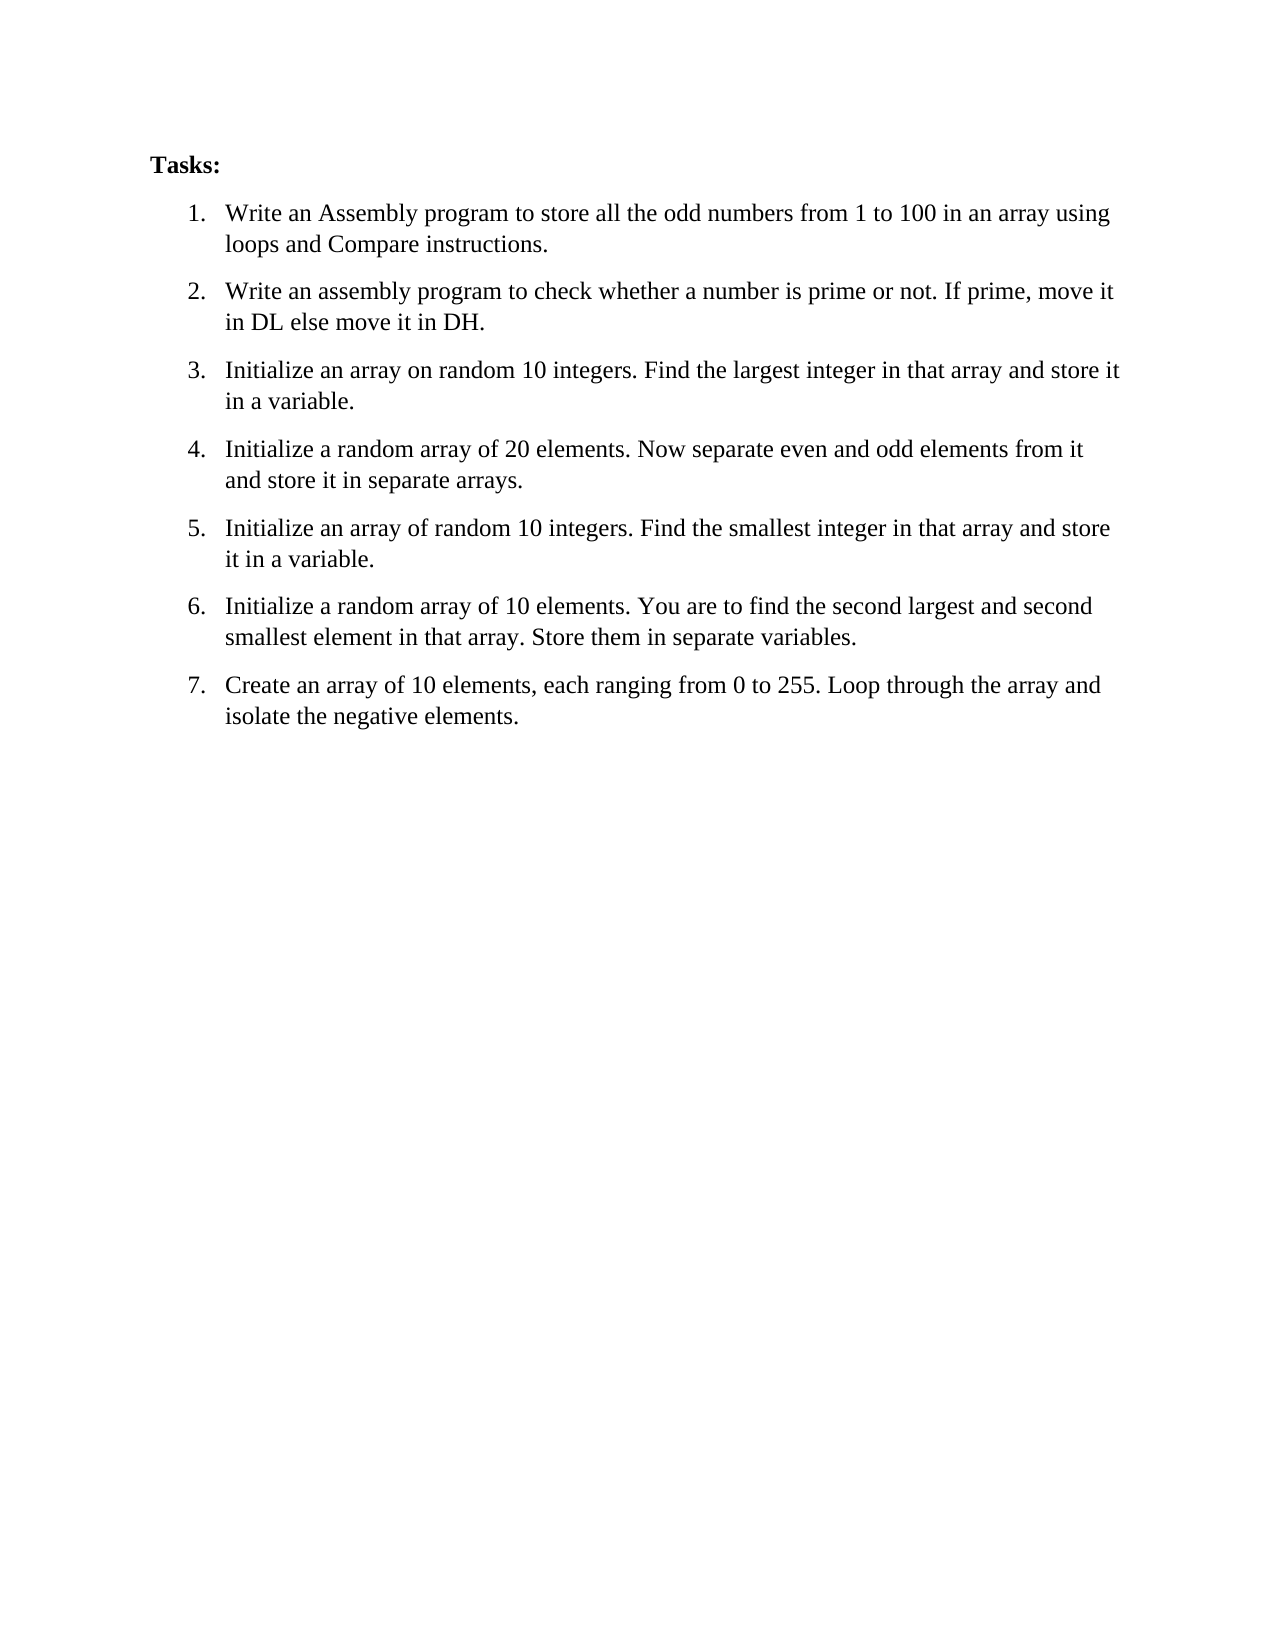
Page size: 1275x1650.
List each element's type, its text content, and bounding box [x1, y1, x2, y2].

list Write an assembly program to check whether a number is prime or not. If prime, move it in DL else move it in DH. [187, 276, 1125, 336]
text Tasks: [150, 150, 1125, 179]
list Initialize a random array of 10 elements. You are to find the second largest and second smallest element in that array. Store them in separate variables. [187, 591, 1125, 651]
list Create an array of 10 elements, each ranging from 0 to 255. Loop through the array and isolate the negative elements. [187, 670, 1125, 730]
list Write an Assembly program to store all the odd numbers from 1 to 100 in an array using loops and Compare instructions. [187, 198, 1125, 257]
list Initialize an array of random 10 integers. Find the smallest integer in that array and store it in a variable. [187, 513, 1125, 572]
list Initialize a random array of 20 elements. Now separate even and odd elements from it and store it in separate arrays. [187, 434, 1125, 494]
list Initialize an array on random 10 integers. Find the largest integer in that array and store it in a variable. [187, 355, 1125, 415]
